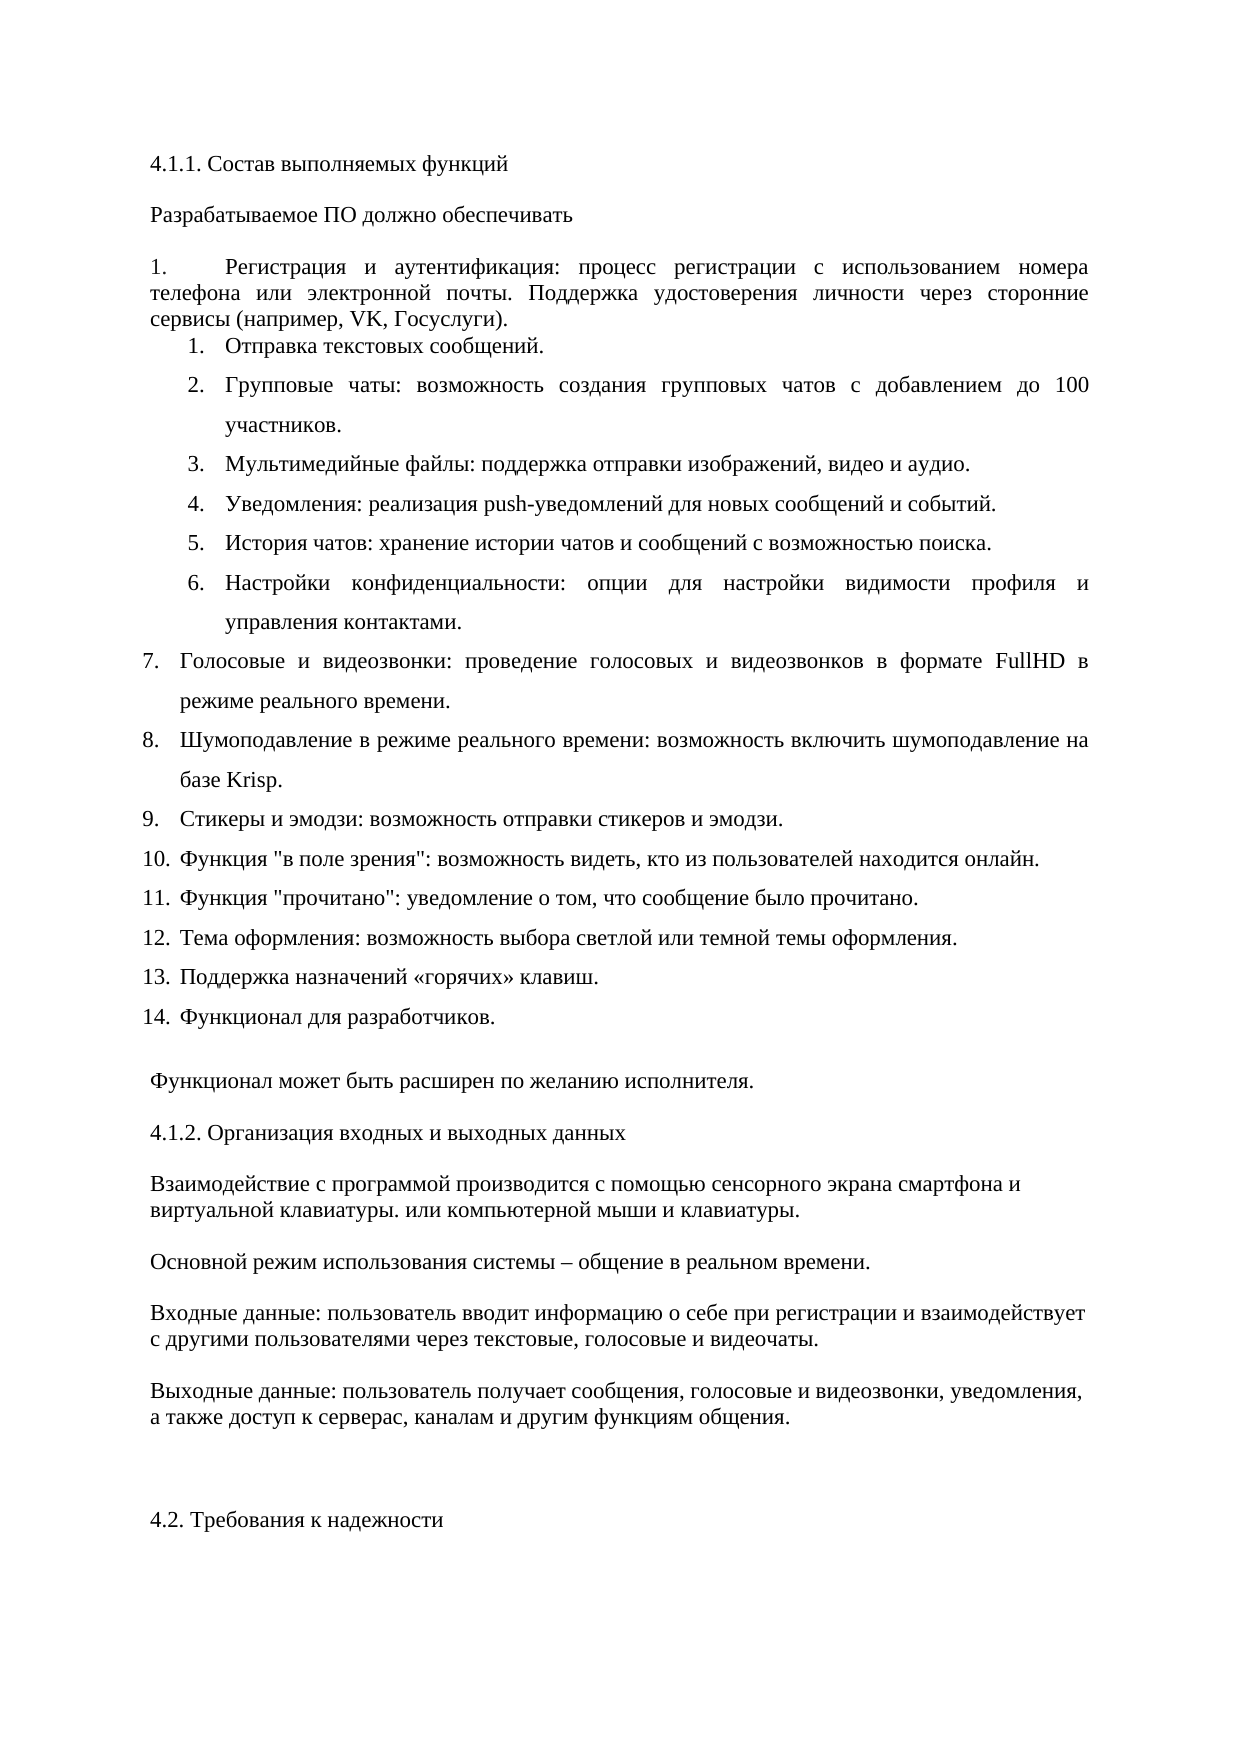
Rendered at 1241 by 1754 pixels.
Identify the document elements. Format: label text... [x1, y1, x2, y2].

text Взаимодействие с программой производится с помощью сенсорного экрана смартфона и виртуальной клавиатуры. или компьютерной мыши и клавиатуры. [150, 1170, 1090, 1223]
text 1. Регистрация и аутентификация: процесс регистрации с использованием номера телефона или электронной почты. Поддержка удостоверения личности через сторонние сервисы (например, VK, Госуслуги). [150, 253, 1090, 332]
list Поддержка назначений «горячих» клавиш. [142, 963, 1090, 990]
list Отправка текстовых сообщений. [187, 332, 1090, 358]
text 4.2. Требования к надежности [150, 1506, 1090, 1532]
list Стикеры и эмодзи: возможность отправки стикеров и эмодзи. [142, 806, 1090, 832]
text Основной режим использования системы – общение в реальном времени. [150, 1248, 1090, 1274]
list Настройки конфиденциальности: опции для настройки видимости профиля и управления контактами. [187, 569, 1090, 634]
text Функционал может быть расширен по желанию исполнителя. [150, 1067, 1090, 1094]
list Функция "в поле зрения": возможность видеть, кто из пользователей находится онлайн. [142, 845, 1090, 871]
text Выходные данные: пользователь получает сообщения, голосовые и видеозвонки, уведомления, а также доступ к серверас, каналам и другим функциям общения. [150, 1377, 1090, 1429]
list Тема оформления: возможность выбора светлой или темной темы оформления. [142, 924, 1090, 950]
text Разрабатываемое ПО должно обеспечивать [150, 201, 1090, 228]
list Мультимедийные файлы: поддержка отправки изображений, видео и аудио. [187, 450, 1090, 477]
list Шумоподавление в режиме реального времени: возможность включить шумоподавление на базе Krisp. [142, 727, 1090, 792]
text 4.1.1. Состав выполняемых функций [150, 150, 1090, 176]
text Входные данные: пользователь вводит информацию о себе при регистрации и взаимодействует с другими пользователями через текстовые, голосовые и видеочаты. [150, 1299, 1090, 1352]
text 4.1.2. Организация входных и выходных данных [150, 1119, 1090, 1145]
list История чатов: хранение истории чатов и сообщений с возможностью поиска. [187, 529, 1090, 556]
list Уведомления: реализация push-уведомлений для новых сообщений и событий. [187, 490, 1090, 516]
list Групповые чаты: возможность создания групповых чатов с добавлением до 100 участников. [187, 371, 1090, 437]
list Голосовые и видеозвонки: проведение голосовых и видеозвонков в формате FullHD в режиме реального времени. [142, 648, 1090, 713]
list Функционал для разработчиков. [142, 1003, 1090, 1029]
list Функция "прочитано": уведомление о том, что сообщение было прочитано. [142, 884, 1090, 911]
